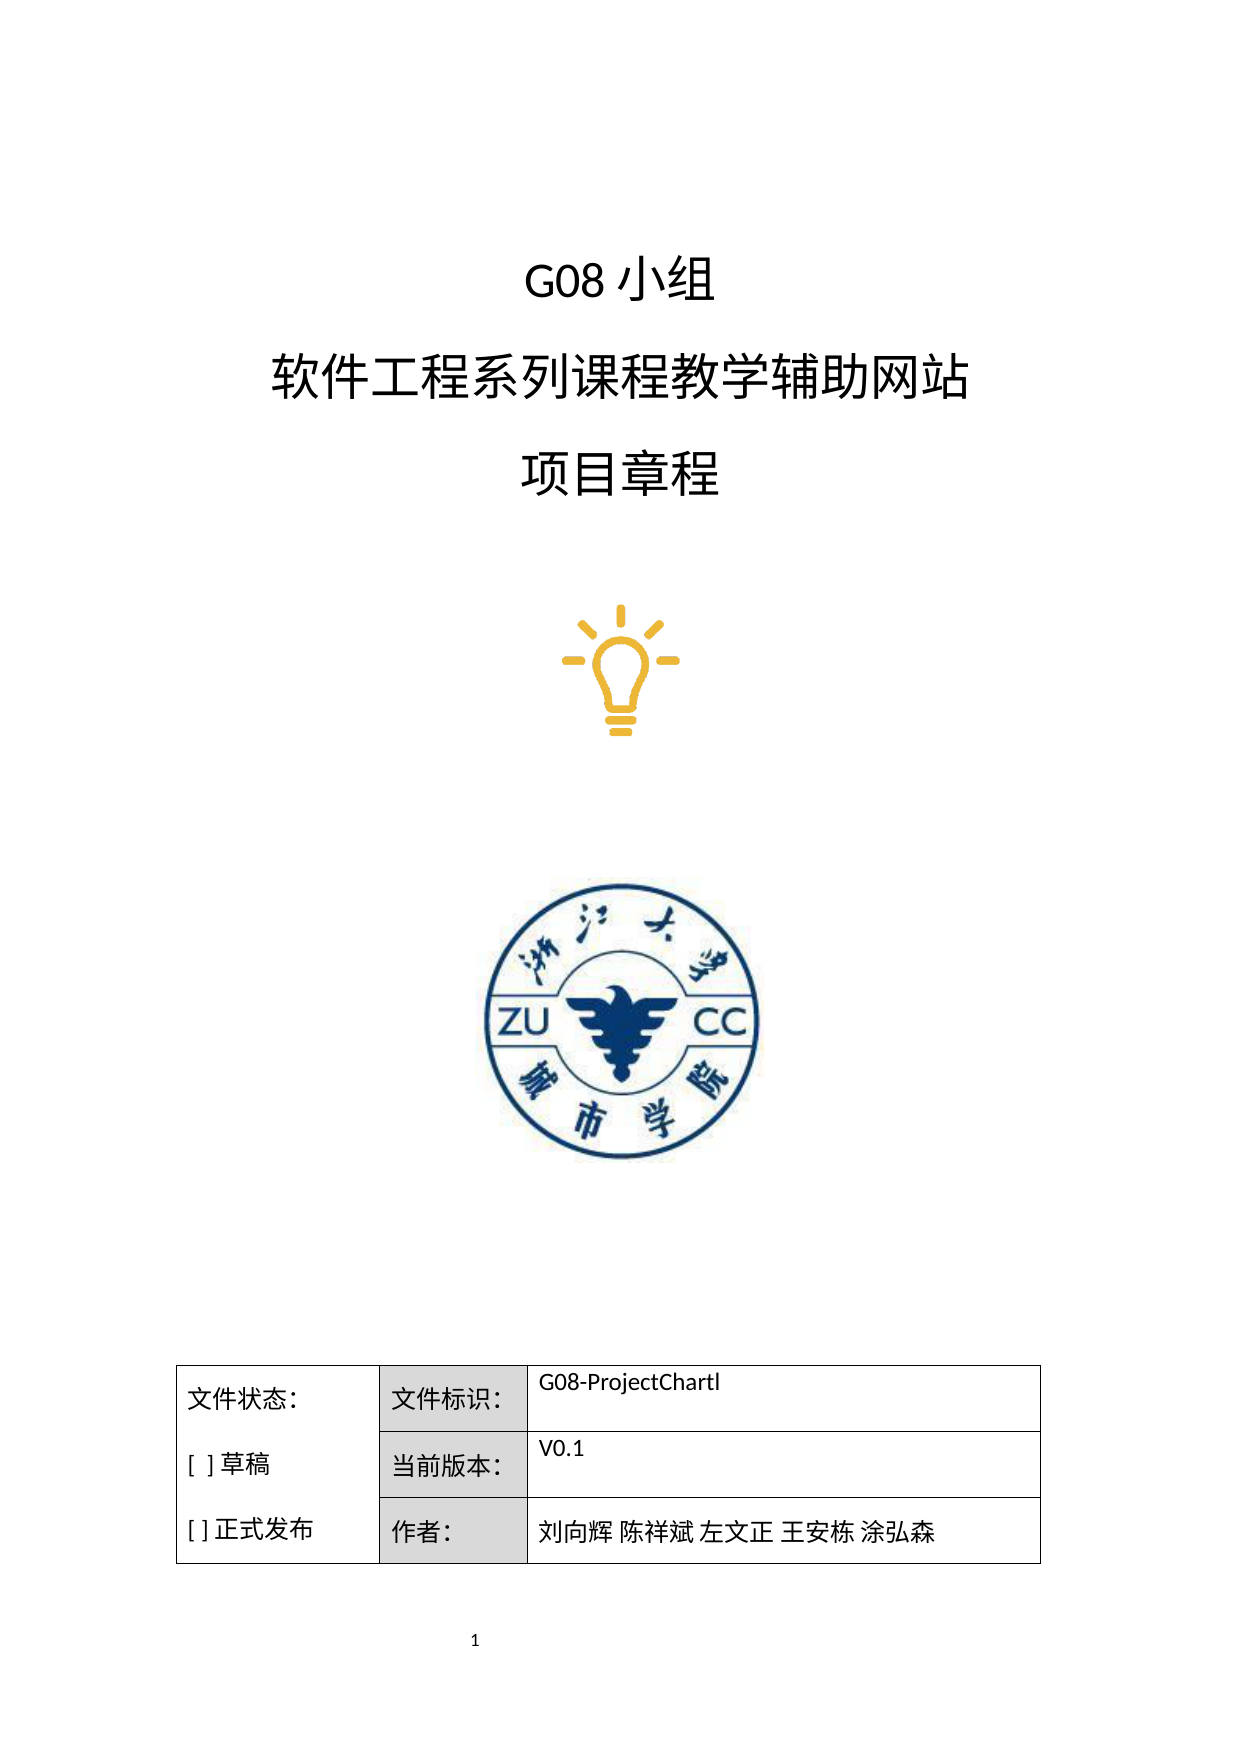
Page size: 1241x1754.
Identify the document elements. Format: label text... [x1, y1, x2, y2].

table_header G08-ProjectChartl [528, 1366, 1040, 1431]
table_header 文件状态： [ ] 草稿 [ ] 正式发布 [ √ ] 正在修改 [177, 1366, 379, 1563]
table_cell 刘向辉 陈祥斌 左文正 王安栋 涂弘森 [528, 1498, 1040, 1563]
picture [534, 584, 707, 756]
text 项目章程 [187, 422, 1053, 519]
text 软件工程系列课程教学辅助网站 [187, 324, 1053, 422]
table_cell 当前版本： [380, 1432, 527, 1497]
text G08小组 [187, 227, 1053, 324]
table_cell 作者： [380, 1498, 527, 1563]
picture [475, 877, 765, 1163]
table_header 文件标识： [380, 1366, 527, 1431]
table_cell V0.1 [528, 1432, 1040, 1497]
